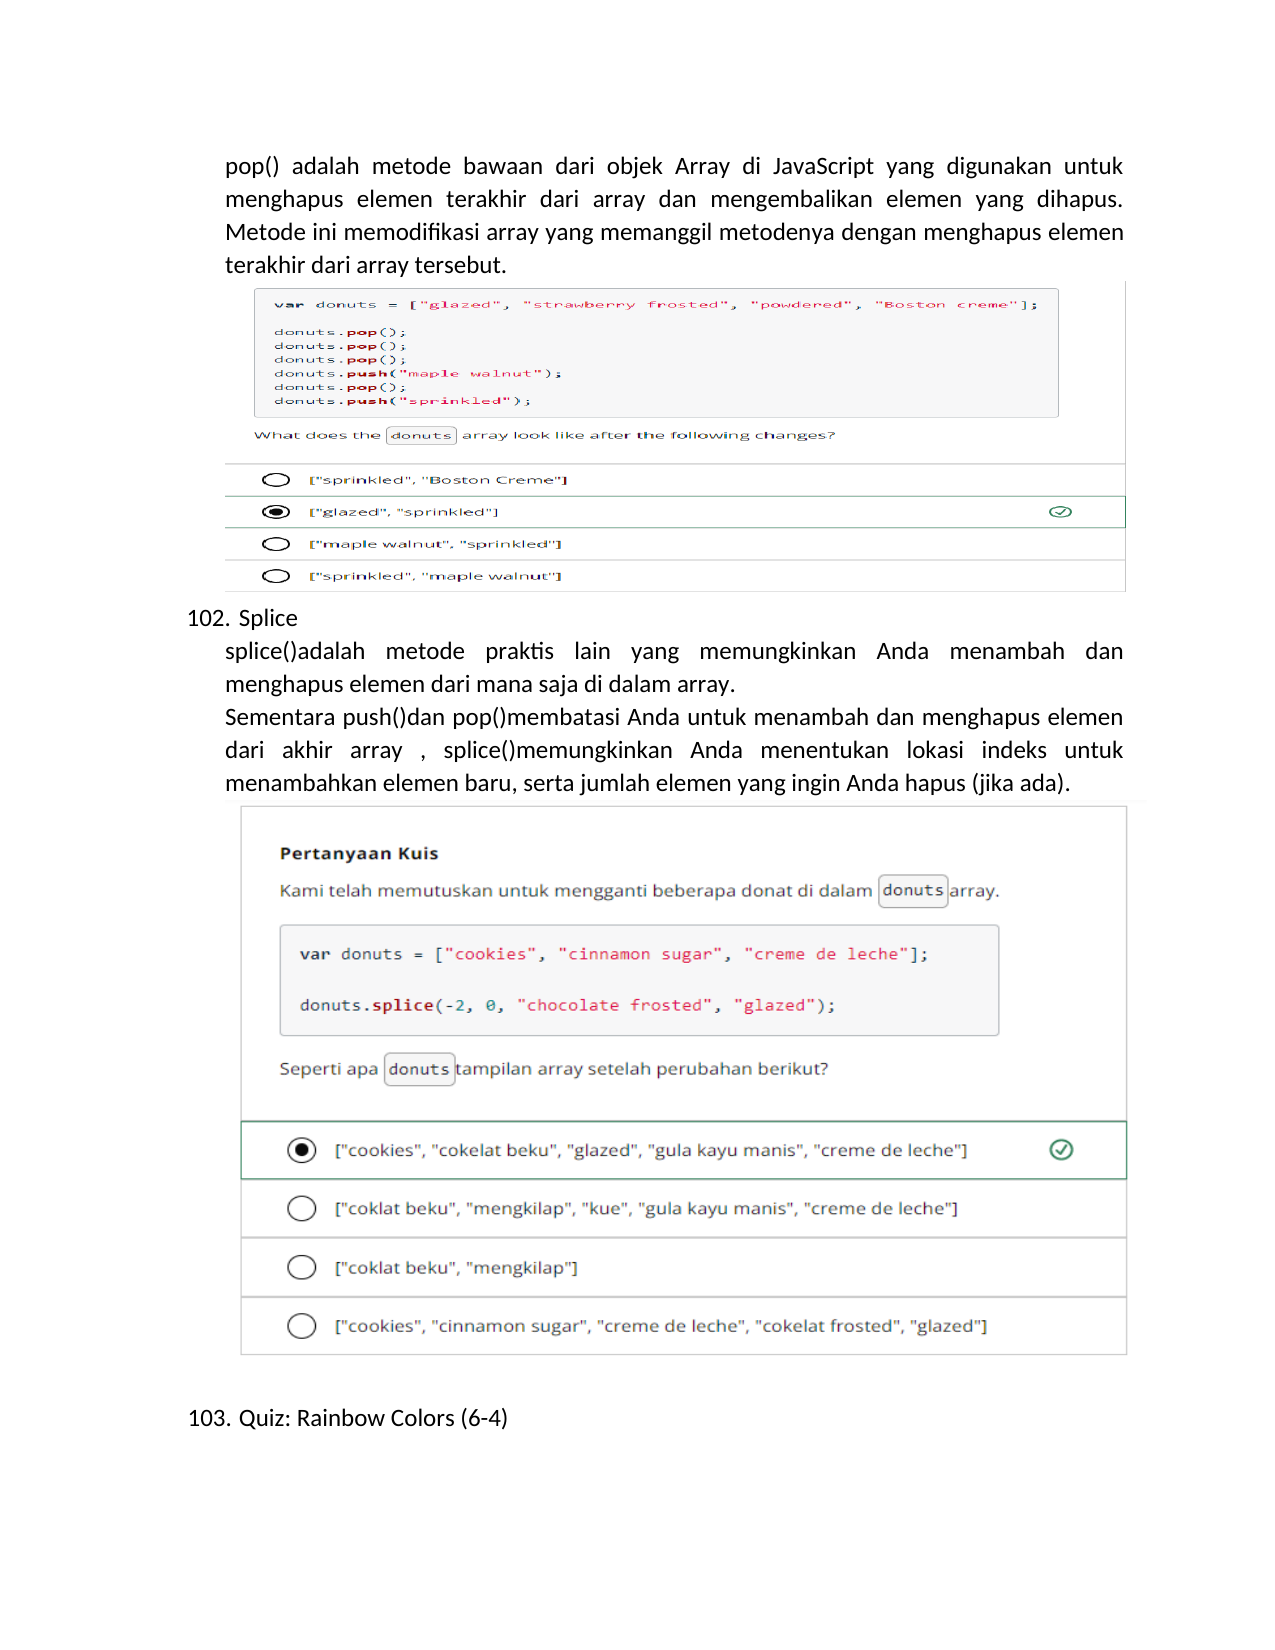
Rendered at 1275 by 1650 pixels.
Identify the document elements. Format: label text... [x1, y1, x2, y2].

picture [225, 281, 1141, 601]
list Splice [186, 603, 1125, 633]
list splice()adalah metode praktis lain yang memungkinkan Anda menambah dan menghapus elemen dari mana saja di dalam array. [225, 636, 1125, 699]
list Quiz: Rainbow Colors (6-4) [187, 1402, 1125, 1433]
list pop() adalah metode bawaan dari objek Array di JavaScript yang digunakan untuk menghapus elemen terakhir dari array dan mengembalikan elemen yang dihapus. Metode ini memodifikasi array yang memanggil metodenya dengan menghapus elemen terakhir dari array tersebut. [225, 150, 1125, 279]
list Sementara push()dan pop()membatasi Anda untuk menambah dan menghapus elemen dari akhir array , splice()memungkinkan Anda menentukan lokasi indeks untuk menambahkan elemen baru, serta jumlah elemen yang ingin Anda hapus (jika ada). [225, 701, 1125, 798]
picture [225, 800, 1147, 1368]
